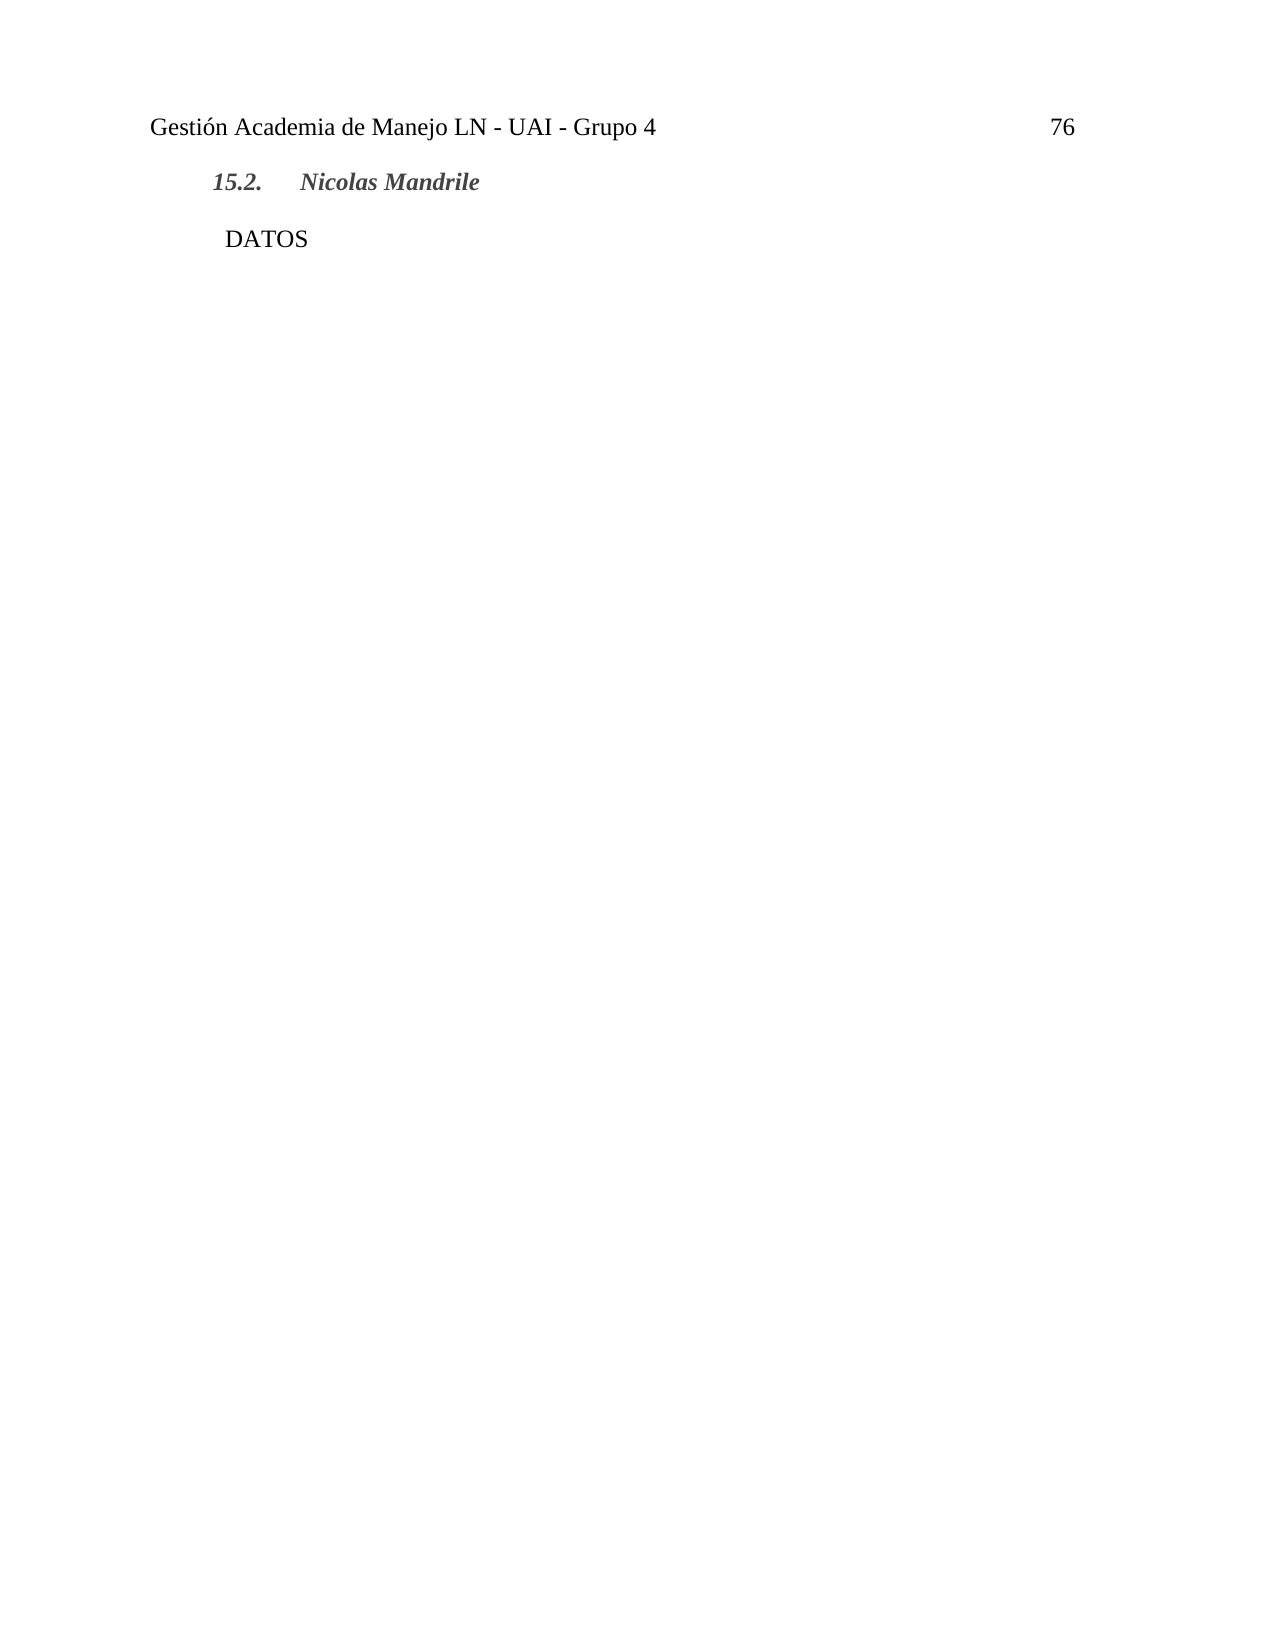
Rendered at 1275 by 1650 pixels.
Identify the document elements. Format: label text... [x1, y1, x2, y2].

subtitle Nicolas Mandrile [262, 167, 1125, 196]
text DATOS [150, 224, 1125, 253]
